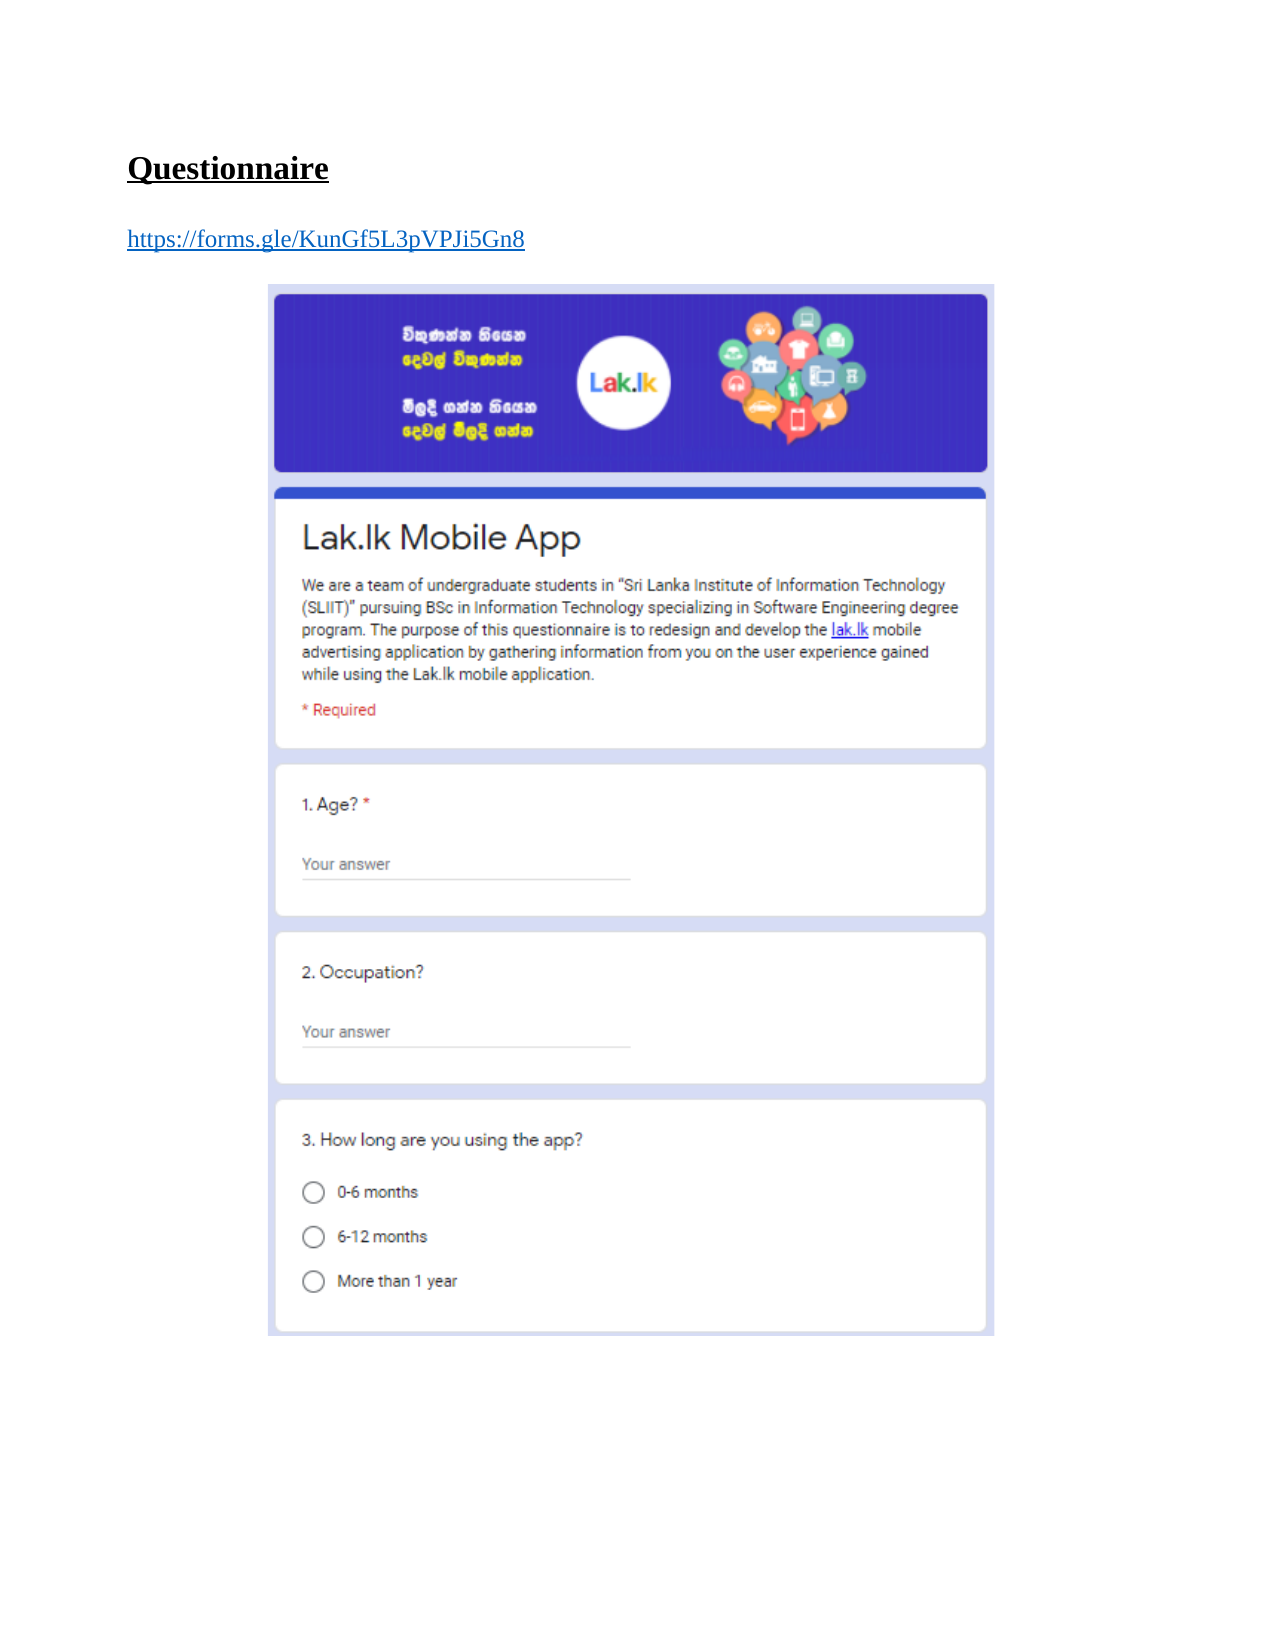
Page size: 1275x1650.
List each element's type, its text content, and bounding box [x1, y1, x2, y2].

text Questionnaire [127, 148, 1152, 186]
picture [267, 284, 995, 1336]
text https://forms.gle/KunGf5L3pVPJi5Gn8 [127, 224, 1152, 253]
